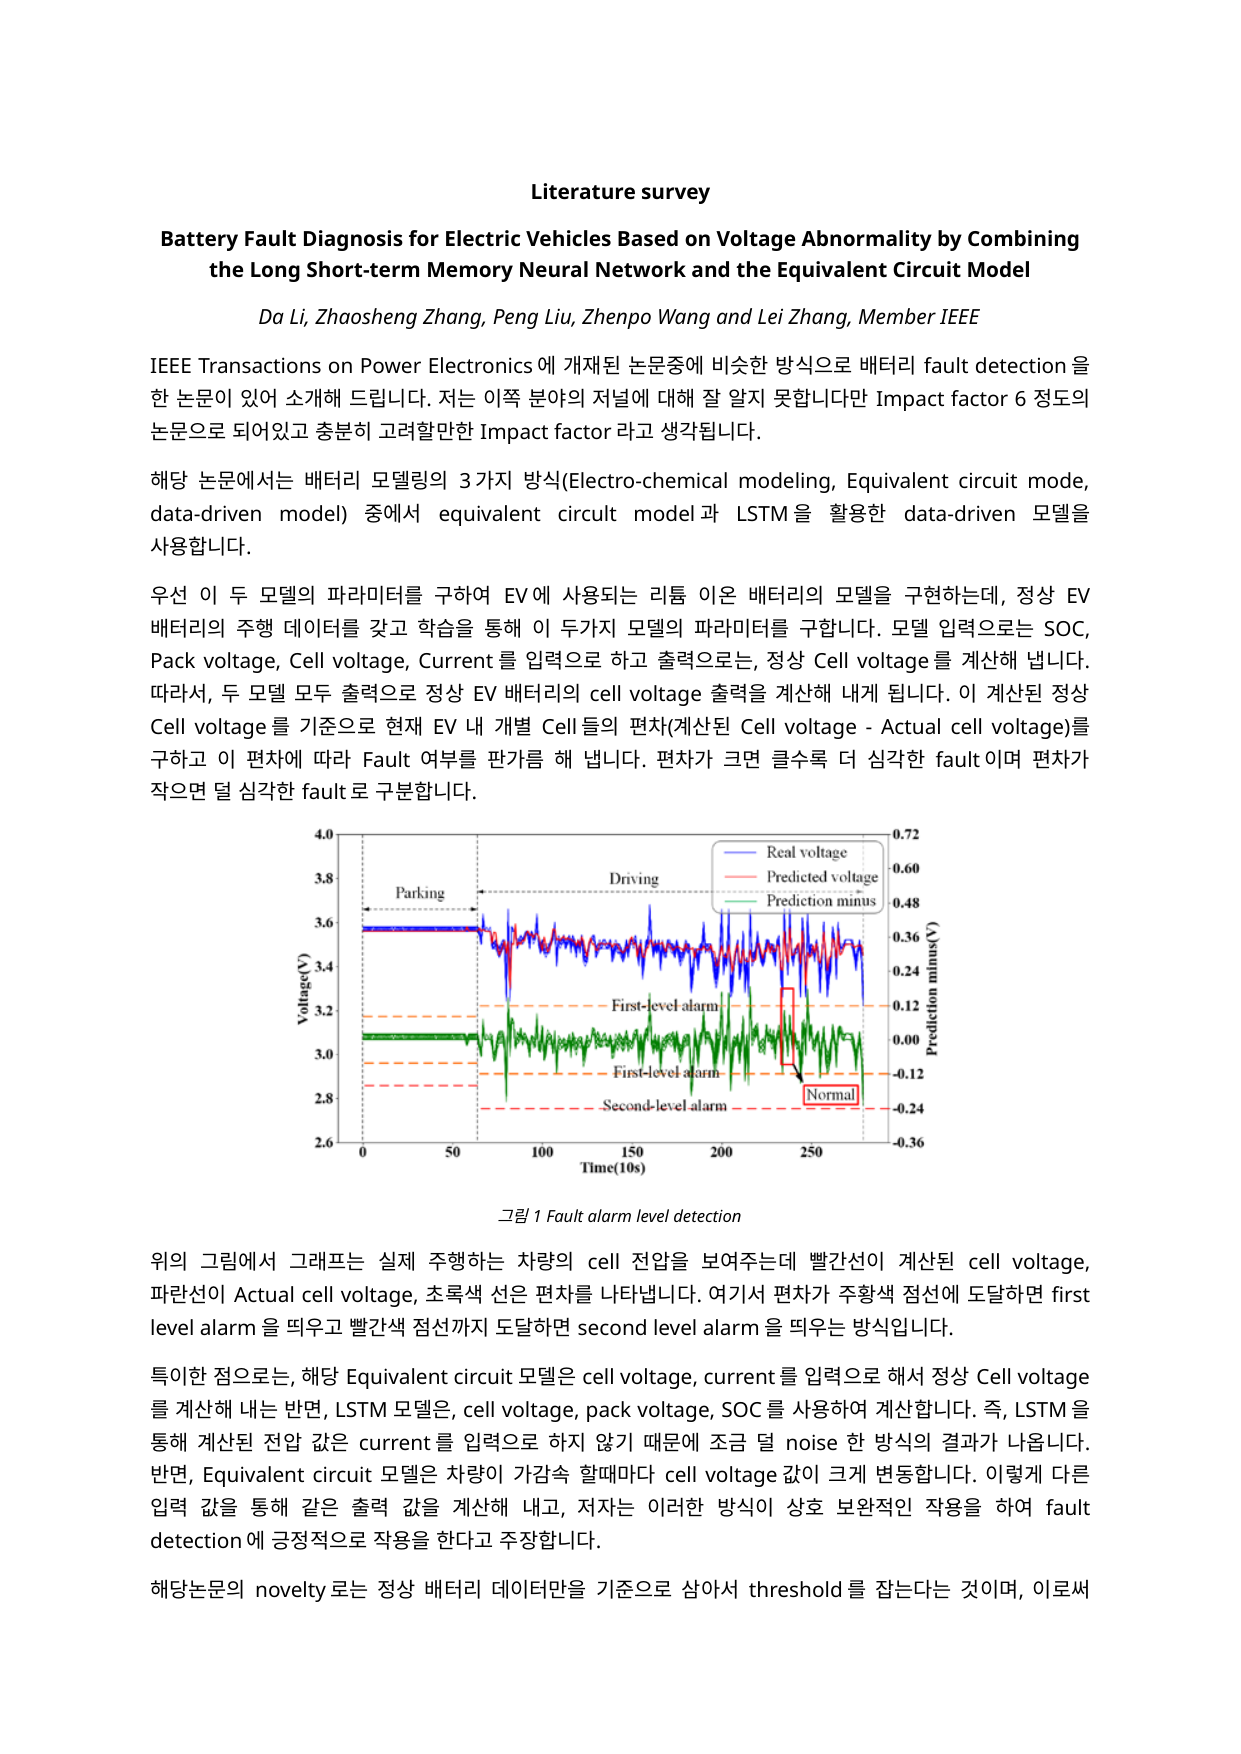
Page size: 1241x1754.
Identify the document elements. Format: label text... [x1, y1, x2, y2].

text IEEE Transactions on Power Electronics에 개재된 논문중에 비슷한 방식으로 배터리 fault detection을 한 논문이 있어 소개해 드립니다. 저는 이쪽 분야의 저널에 대해 잘 알지 못합니다만 Impact factor 6 정도의 논문으로 되어있고 충분히 고려할만한 Impact factor라고 생각됩니다. [150, 350, 1090, 445]
text 해당 논문에서는 배터리 모델링의 3가지 방식(Electro-chemical modeling, Equivalent circuit mode, data-driven model) 중에서 equivalent circult model과 LSTM을 활용한 data-driven 모델을 사용합니다. [150, 464, 1090, 560]
text Battery Fault Diagnosis for Electric Vehicles Based on Voltage Abnormality by Combining the Long Short-term Memory Neural Network and the Equivalent Circuit Model [150, 224, 1090, 283]
text 특이한 점으로는, 해당 Equivalent circuit 모델은 cell voltage, current를 입력으로 해서 정상 Cell voltage를 계산해 내는 반면, LSTM 모델은, cell voltage, pack voltage, SOC를 사용하여 계산합니다. 즉, LSTM을 통해 계산된 전압 값은 current를 입력으로 하지 않기 때문에 조금 덜 noise 한 방식의 결과가 나옵니다. 반면, Equivalent circuit 모델은 차량이 가감속 할때마다 cell voltage값이 크게 변동합니다. 이렇게 다른 입력 값을 통해 같은 출력 값을 계산해 내고, 저자는 이러한 방식이 상호 보완적인 작용을 하여 fault detection에 긍정적으로 작용을 한다고 주장합니다. [150, 1360, 1090, 1554]
text 위의 그림에서 그래프는 실제 주행하는 차량의 cell 전압을 보여주는데 빨간선이 계산된 cell voltage, 파란선이 Actual cell voltage, 초록색 선은 편차를 나타냅니다. 여기서 편차가 주황색 점선에 도달하면 first level alarm을 띄우고 빨간색 점선까지 도달하면 second level alarm을 띄우는 방식입니다. [150, 1246, 1090, 1341]
text Literature survey [150, 177, 1090, 206]
text 우선 이 두 모델의 파라미터를 구하여 EV에 사용되는 리튬 이온 배터리의 모델을 구현하는데, 정상 EV 배터리의 주행 데이터를 갖고 학습을 통해 이 두가지 모델의 파라미터를 구합니다. 모델 입력으로는 SOC, Pack voltage, Cell voltage, Current를 입력으로 하고 출력으로는, 정상 Cell voltage를 계산해 냅니다. 따라서, 두 모델 모두 출력으로 정상 EV 배터리의 cell voltage 출력을 계산해 내게 됩니다. 이 계산된 정상 Cell voltage를 기준으로 현재 EV 내 개별 Cell들의 편차(계산된 Cell voltage - Actual cell voltage)를 구하고 이 편차에 따라 Fault 여부를 판가름 해 냅니다. 편차가 크면 클수록 더 심각한 fault이며 편차가 작으면 덜 심각한 fault로 구분합니다. [150, 579, 1090, 806]
text 그림 1 Fault alarm level detection [150, 1203, 1090, 1227]
text Da Li, Zhaosheng Zhang, Peng Liu, Zhenpo Wang and Lei Zhang, Member IEEE [150, 302, 1090, 331]
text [150, 1573, 1090, 1604]
